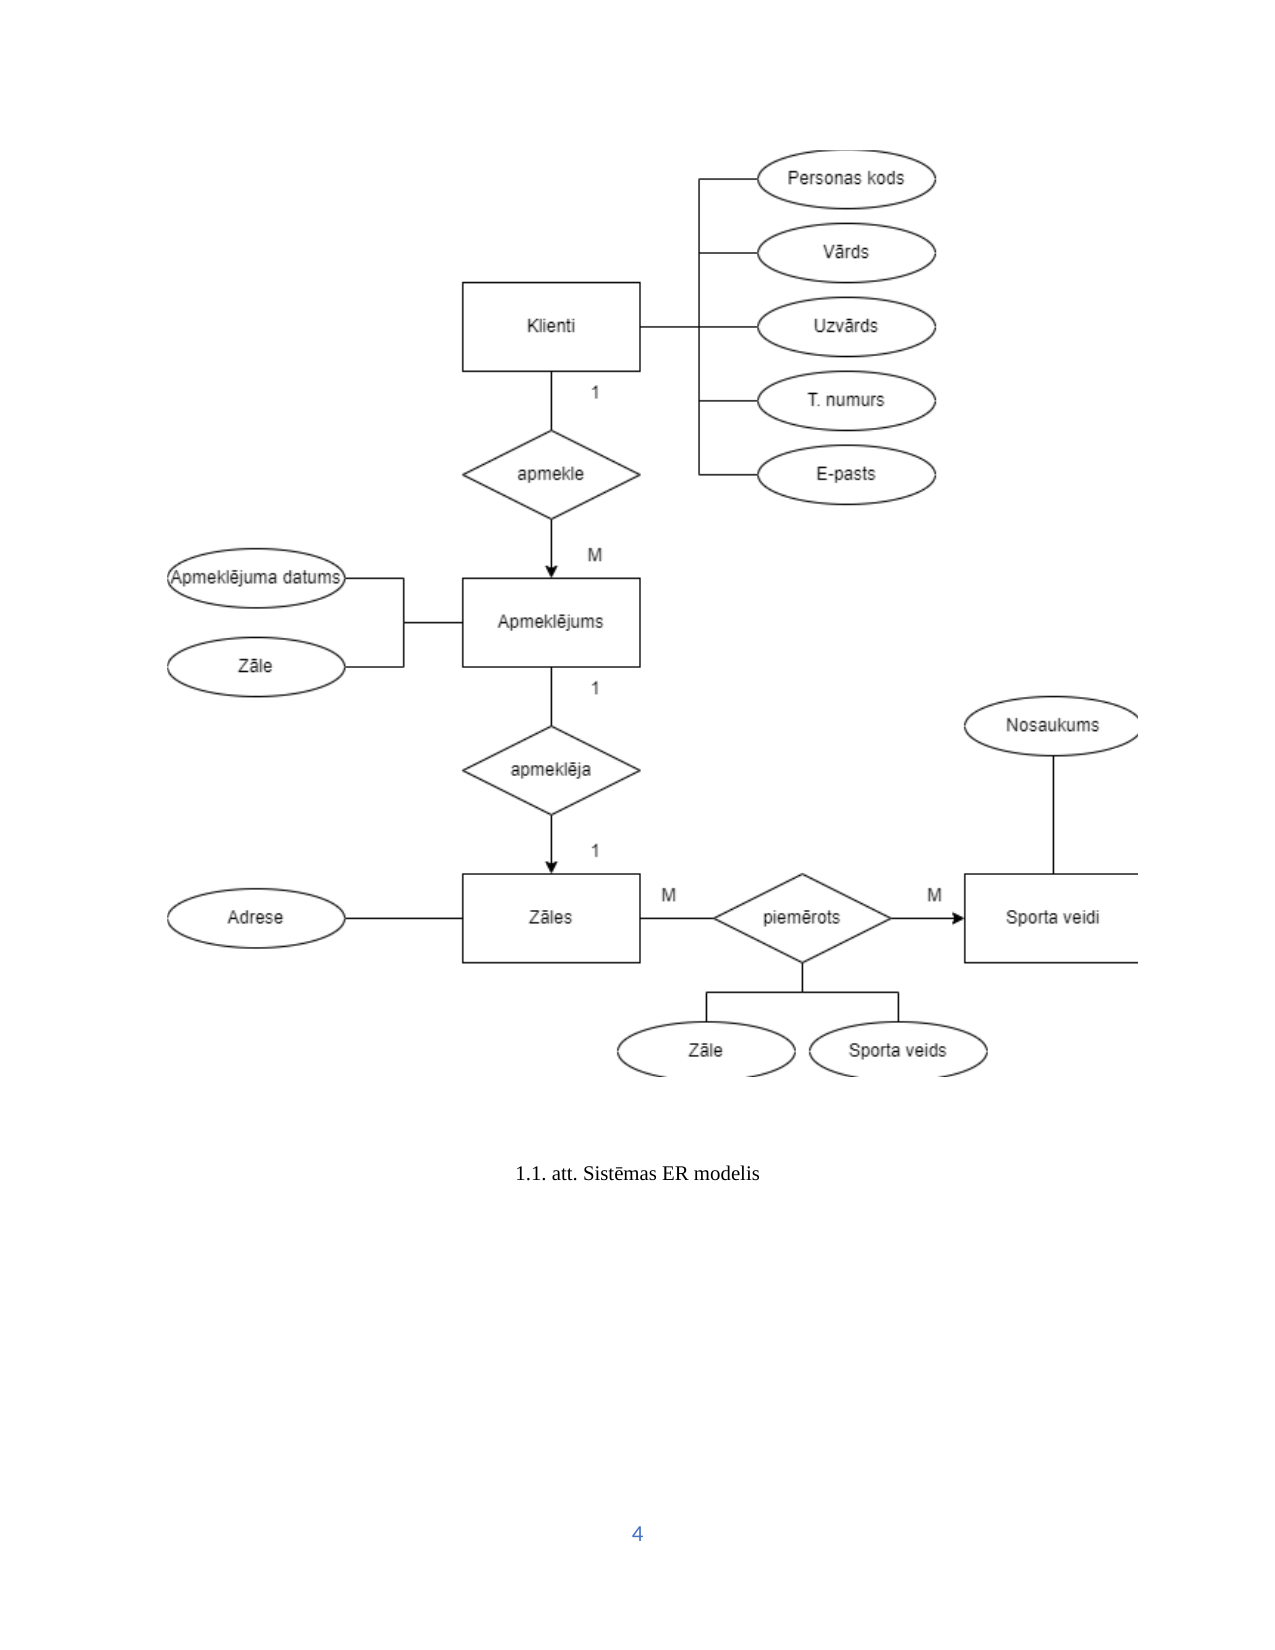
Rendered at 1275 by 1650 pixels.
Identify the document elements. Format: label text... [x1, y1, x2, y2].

picture [167, 150, 1139, 1078]
text 1.1. att. Sistēmas ER modelis [150, 1161, 1125, 1185]
